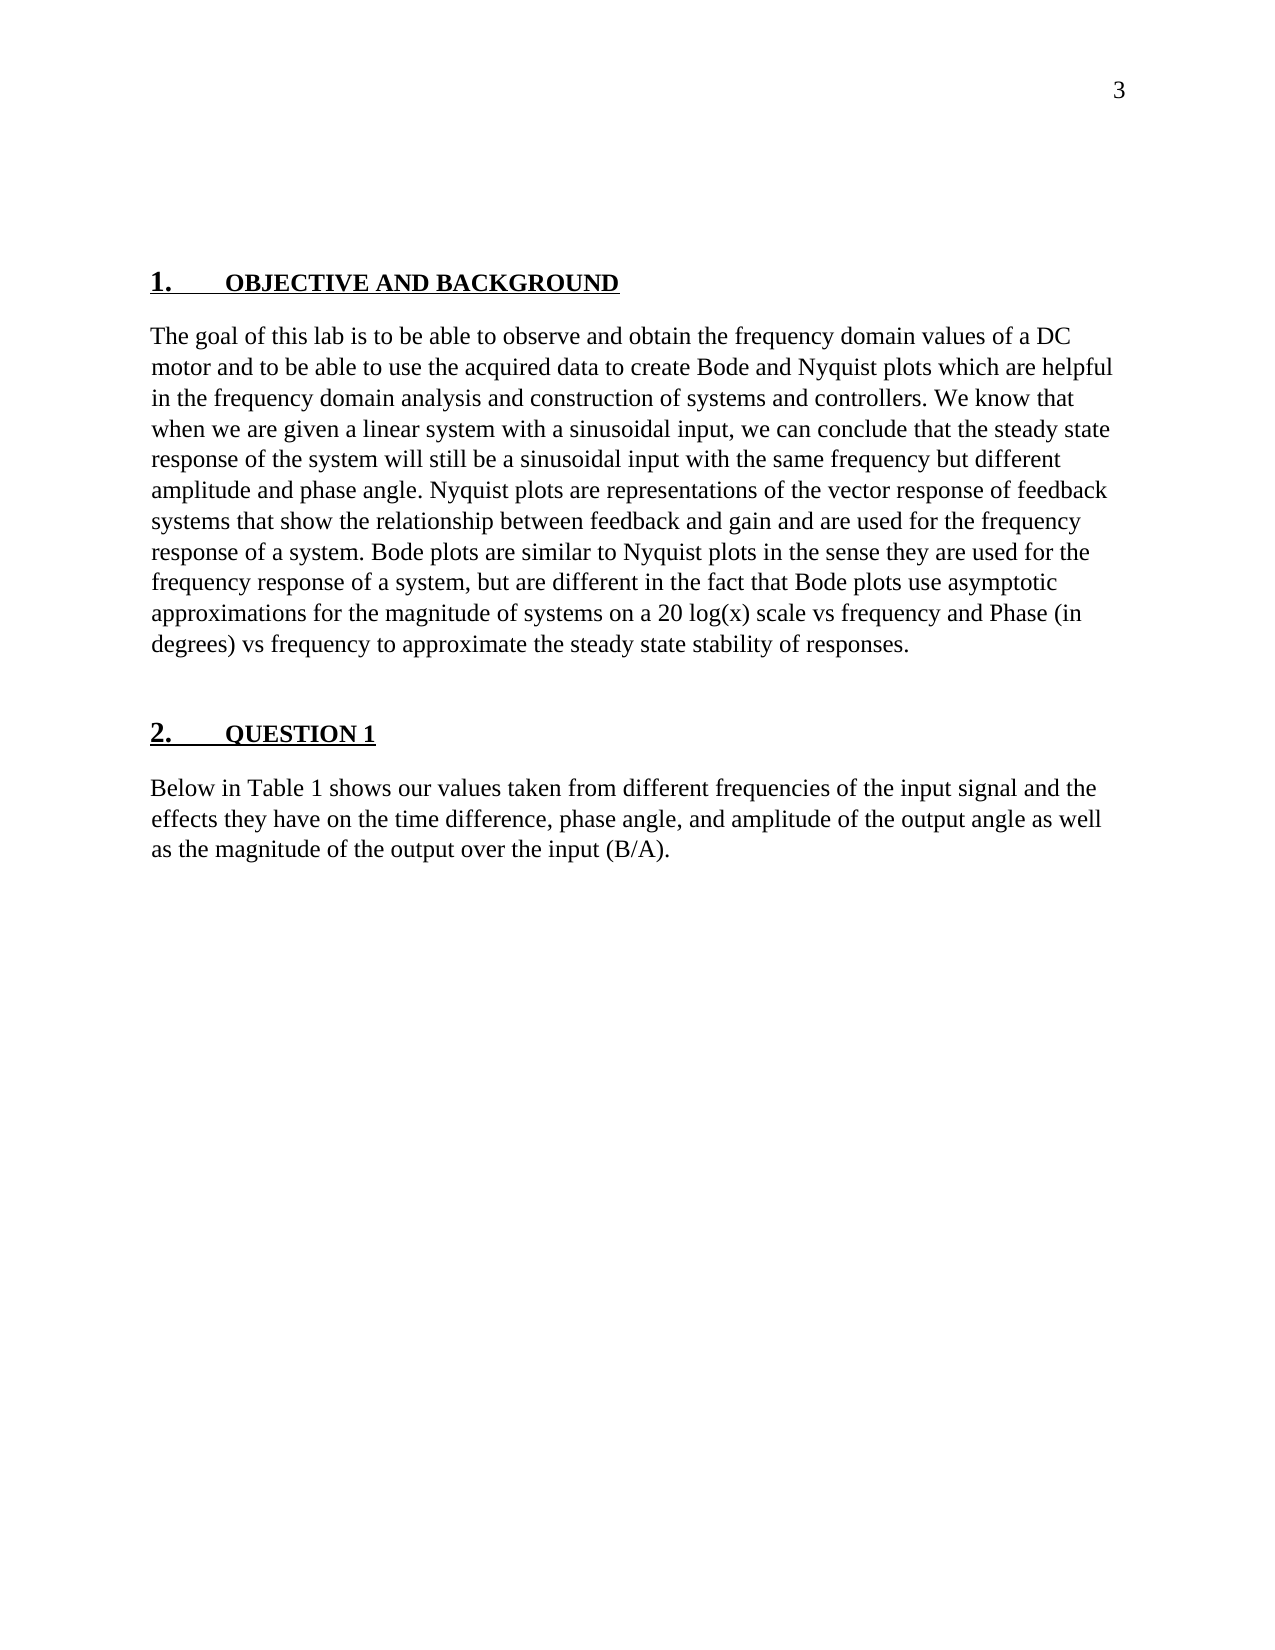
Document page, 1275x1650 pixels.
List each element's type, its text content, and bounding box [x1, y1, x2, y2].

text The goal of this lab is to be able to observe and obtain the frequency domain values of a DC motor and to be able to use the acquired data to create Bode and Nyquist plots which are helpful in the frequency domain analysis and construction of systems and controllers. We know that when we are given a linear system with a sinusoidal input, we can conclude that the steady state response of the system will still be a sinusoidal input with the same frequency but different amplitude and phase angle. Nyquist plots are representations of the vector response of feedback systems that show the relationship between feedback and gain and are used for the frequency response of a system. Bode plots are similar to Nyquist plots in the sense they are used for the frequency response of a system, but are different in the fact that Bode plots use asymptotic approximations for the magnitude of systems on a 20 log(x) scale vs frequency and Phase (in degrees) vs frequency to approximate the steady state stability of responses. [150, 321, 1124, 657]
text Below in Table 1 shows our values taken from different frequencies of the input signal and the effects they have on the time difference, phase angle, and amplitude of the output angle as well as the magnitude of the output over the input (B/A). [150, 773, 1124, 863]
subtitle OBJECTIVE AND BACKGROUND [150, 264, 1124, 297]
subtitle QUESTION 1 [150, 715, 1124, 749]
